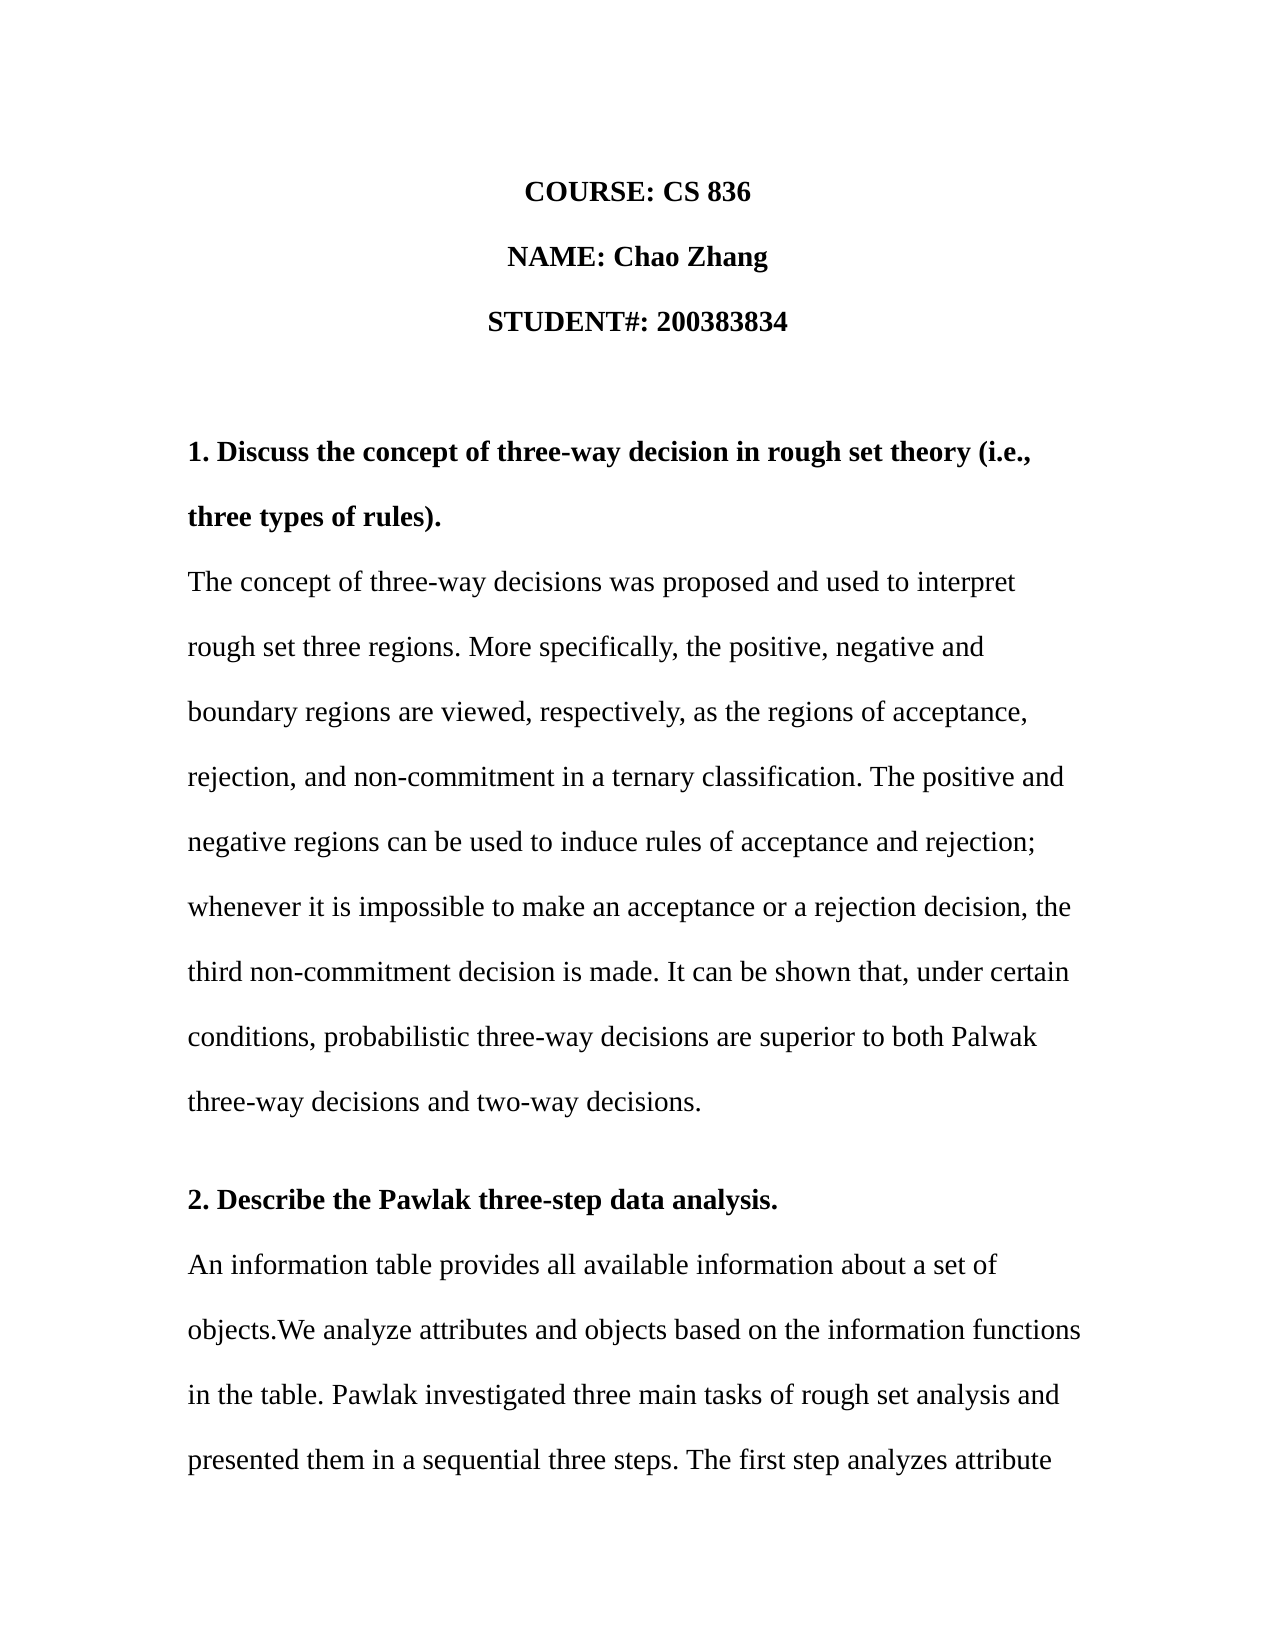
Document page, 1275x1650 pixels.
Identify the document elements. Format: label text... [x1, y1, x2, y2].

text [187, 1231, 1087, 1491]
text 1. Discuss the concept of three-way decision in rough set theory (i.e., three types of rules). [187, 419, 1087, 549]
text STUDENT#: 200383834 [187, 289, 1087, 354]
text NAME: Chao Zhang [187, 224, 1087, 289]
text 2. Describe the Pawlak three-step data analysis. [187, 1166, 1087, 1231]
text The concept of three-way decisions was proposed and used to interpret rough set three regions. More specifically, the positive, negative and boundary regions are viewed, respectively, as the regions of acceptance, rejection, and non-commitment in a ternary classification. The positive and negative regions can be used to induce rules of acceptance and rejection; whenever it is impossible to make an acceptance or a rejection decision, the third non-commitment decision is made. It can be shown that, under certain conditions, probabilistic three-way decisions are superior to both Palwak three-way decisions and two-way decisions. [187, 549, 1087, 1134]
text COURSE: CS 836 [187, 159, 1087, 224]
